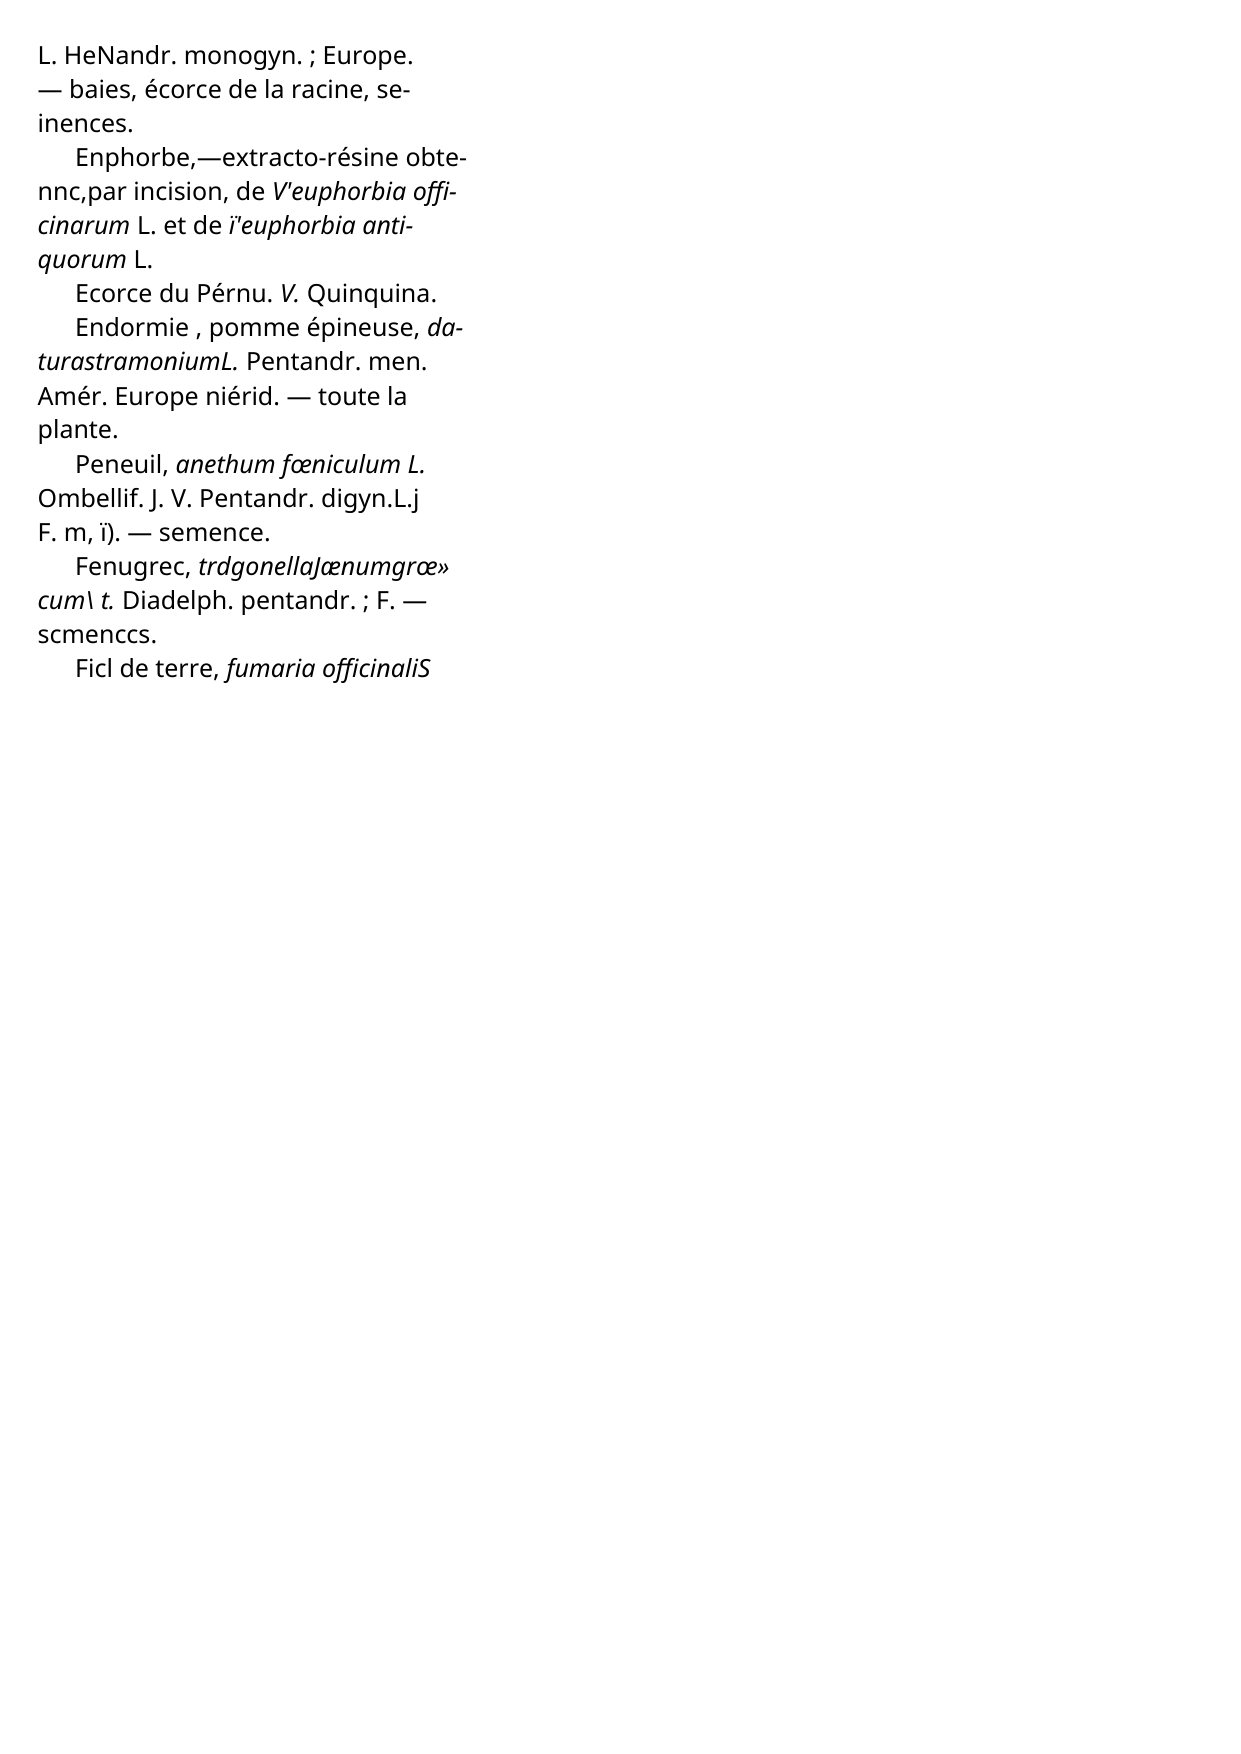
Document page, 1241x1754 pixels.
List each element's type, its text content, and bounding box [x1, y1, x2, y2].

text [37, 37, 1203, 140]
text Fenugrec, trdgonellaJænumgrœ» cum\ t. Diadelph. pentandr. ; F. — scmenccs. [37, 548, 1203, 651]
text Peneuil, anethum fœniculum L. Ombellif. J. V. Pentandr. digyn.L.j F. m, ï). — semence. [37, 446, 1203, 548]
text Ficl de terre, fumaria officinaliS [37, 651, 1203, 685]
text Enphorbe,—extracto-résine obte- nnc,par incision, de V'euphorbia offi- cinarum L. et de ï'euphorbia anti- quorum L. [37, 140, 1203, 276]
text Ecorce du Pérnu. V. Quinquina. [37, 276, 1203, 310]
text Endormie , pomme épineuse, da- turastramoniumL. Pentandr. men. Amér. Europe niérid. — toute la plante. [37, 310, 1203, 446]
